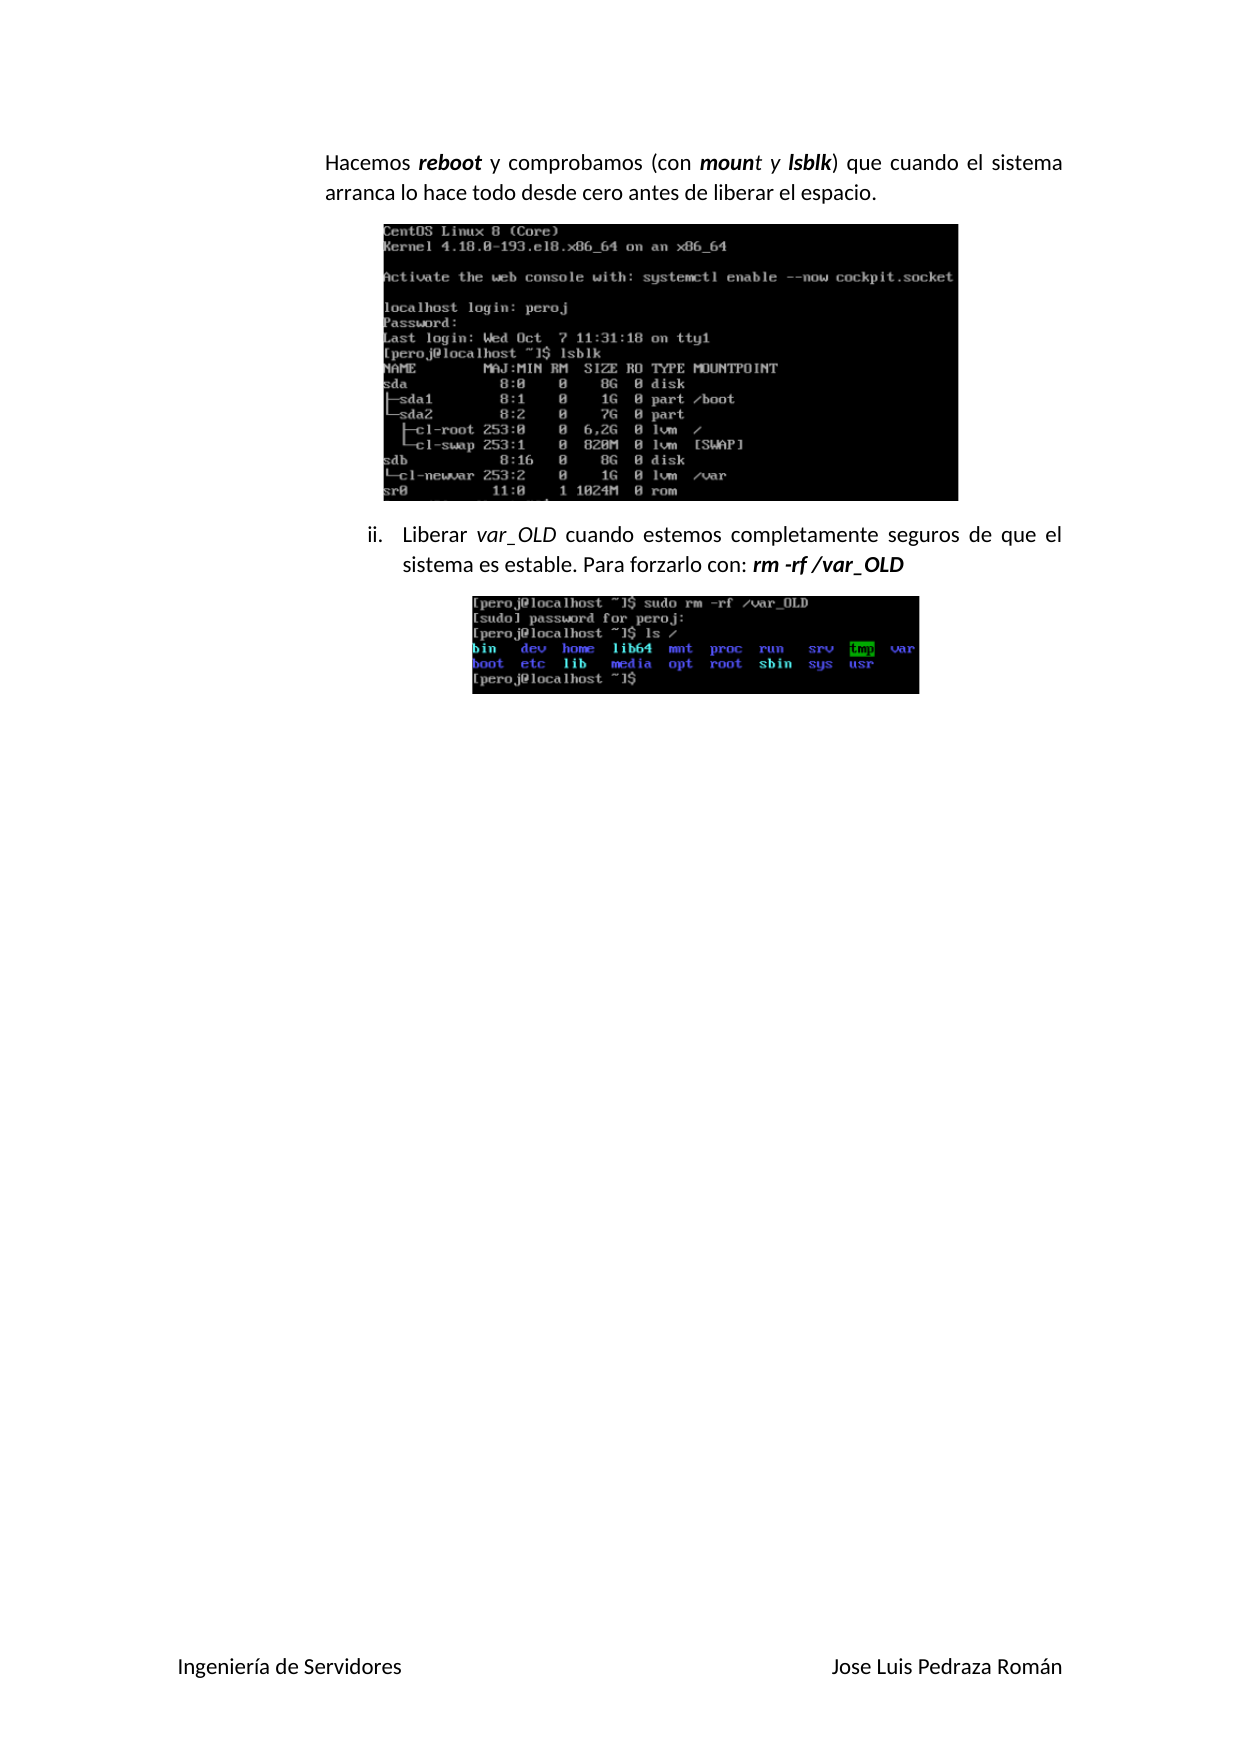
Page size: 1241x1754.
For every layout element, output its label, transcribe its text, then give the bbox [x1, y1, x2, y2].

list Liberar var_OLD cuando estemos completamente seguros de que el sistema es estable. Para forzarlo con: rm -rf /var_OLD [383, 520, 1063, 578]
text Hacemos reboot y comprobamos (con mount y lsblk) que cuando el sistema arranca lo hace todo desde cero antes de liberar el espacio. [325, 148, 1063, 206]
picture [383, 224, 959, 501]
picture [472, 596, 920, 694]
